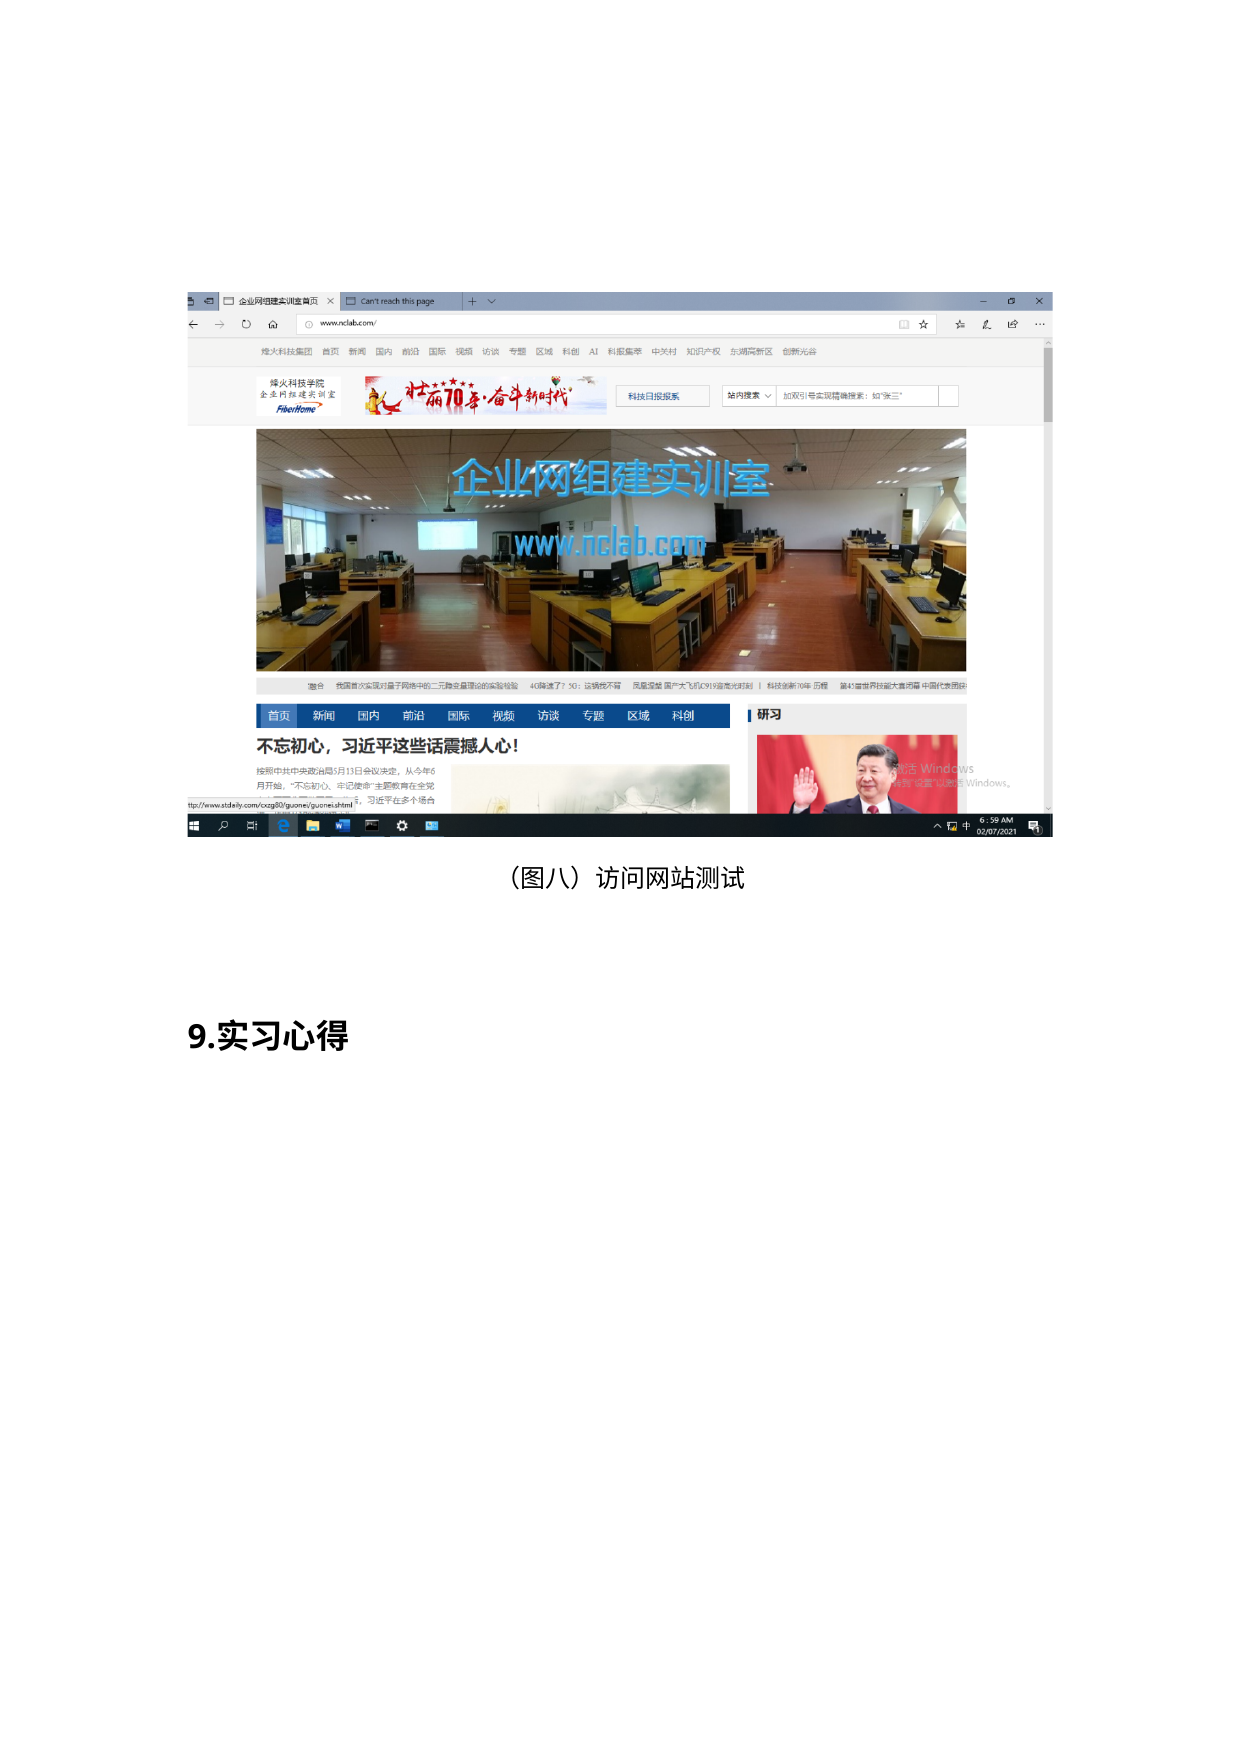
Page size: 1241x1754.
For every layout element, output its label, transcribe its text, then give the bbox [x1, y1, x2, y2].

text （图八）访问网站测试 [187, 837, 1053, 909]
subtitle 9.实习心得 [187, 1002, 1053, 1067]
picture [187, 292, 1053, 837]
